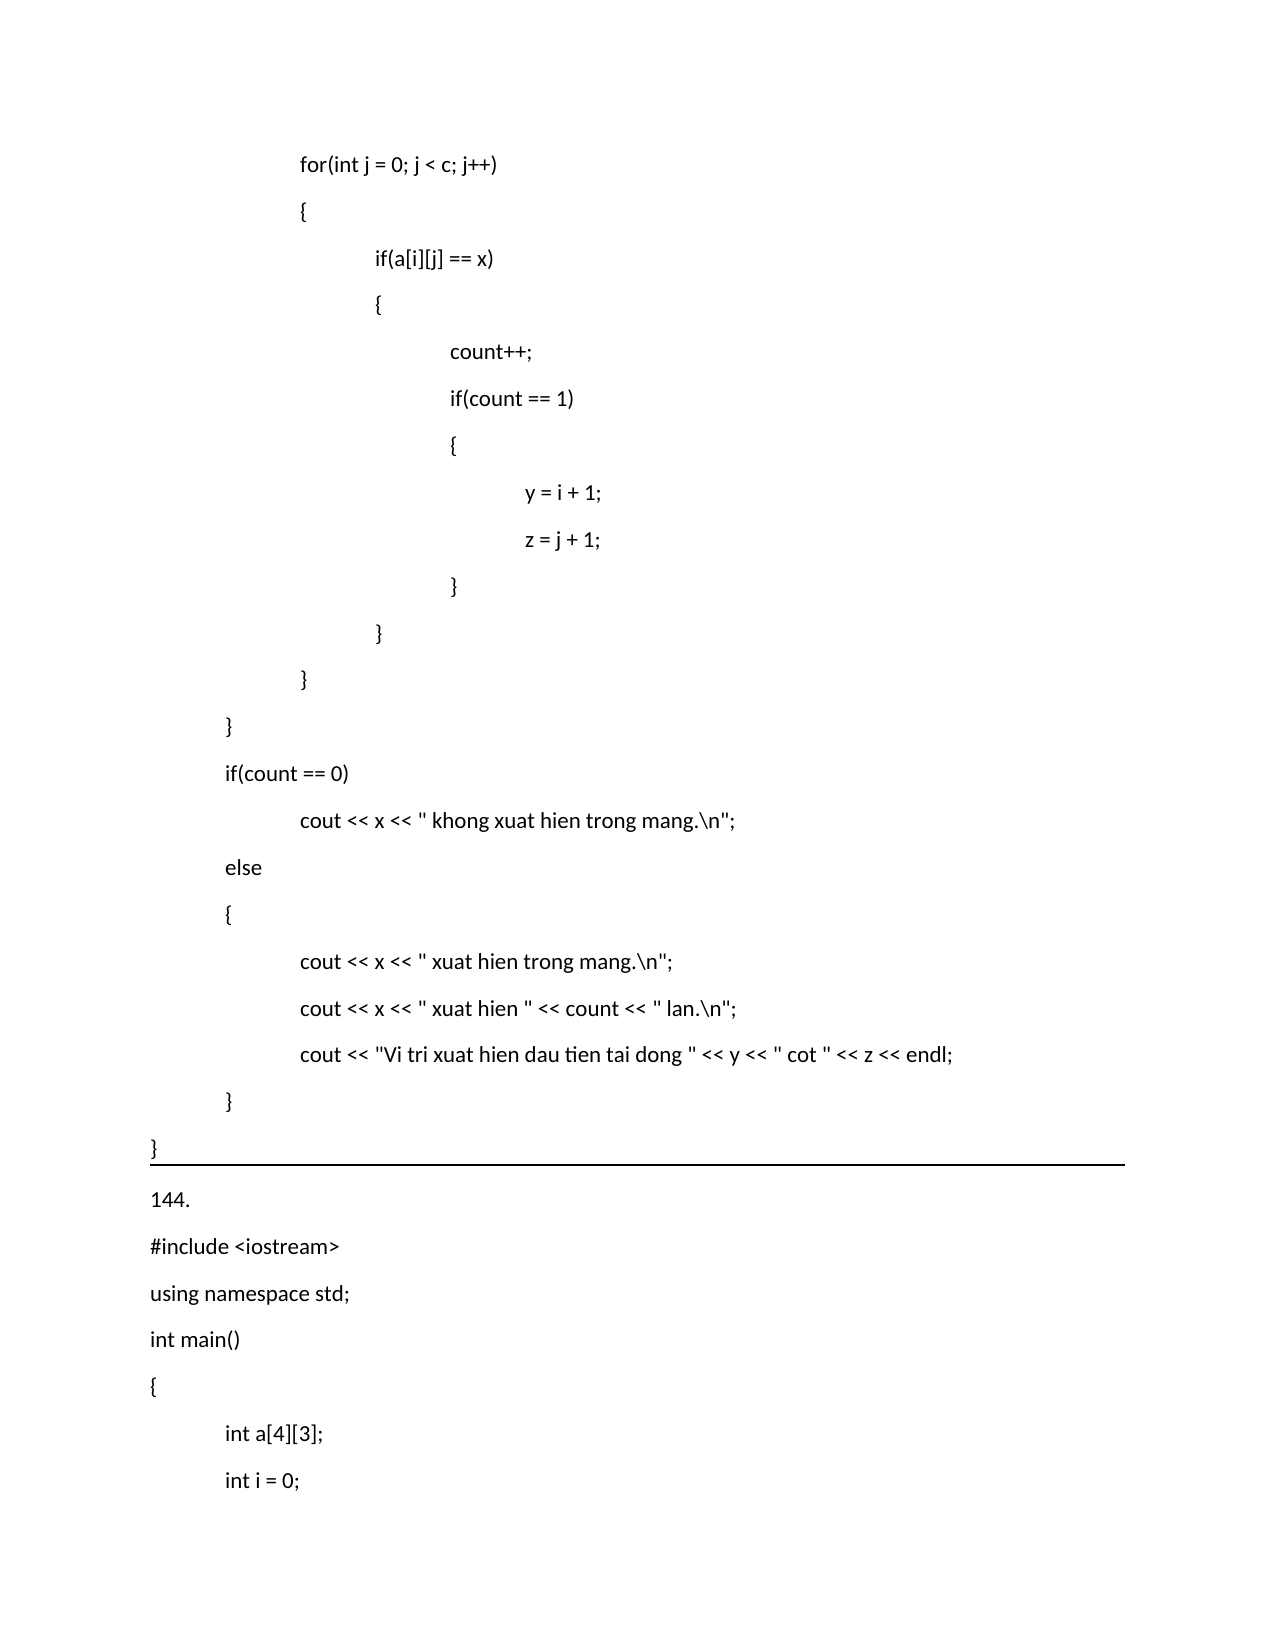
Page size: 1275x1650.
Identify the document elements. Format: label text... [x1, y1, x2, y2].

text { [150, 197, 1125, 225]
text cout << x << " xuat hien " << count << " lan.\n"; [150, 994, 1125, 1022]
text } [150, 1134, 1125, 1164]
text count++; [150, 337, 1125, 366]
text cout << x << " khong xuat hien trong mang.\n"; [150, 806, 1125, 834]
text { [150, 431, 1125, 459]
text y = i + 1; [150, 478, 1125, 506]
text using namespace std; [150, 1279, 1125, 1307]
text if(count == 1) [150, 384, 1125, 412]
text } [150, 666, 1125, 694]
text } [150, 572, 1125, 600]
text { [150, 900, 1125, 928]
text 144. [150, 1185, 1125, 1213]
text int a[4][3]; [150, 1419, 1125, 1447]
text if(count == 0) [150, 759, 1125, 787]
text cout << x << " xuat hien trong mang.\n"; [150, 947, 1125, 975]
text cout << "Vi tri xuat hien dau tien tai dong " << y << " cot " << z << endl; [150, 1041, 1125, 1069]
text int i = 0; [150, 1466, 1125, 1494]
text for(int j = 0; j < c; j++) [150, 150, 1125, 178]
text if(a[i][j] == x) [150, 244, 1125, 272]
text } [150, 712, 1125, 741]
text int main() [150, 1326, 1125, 1353]
text } [150, 619, 1125, 647]
text #include <iostream> [150, 1232, 1125, 1260]
text { [150, 291, 1125, 319]
text z = j + 1; [150, 525, 1125, 553]
text else [150, 853, 1125, 881]
text } [150, 1087, 1125, 1116]
text { [150, 1372, 1125, 1400]
